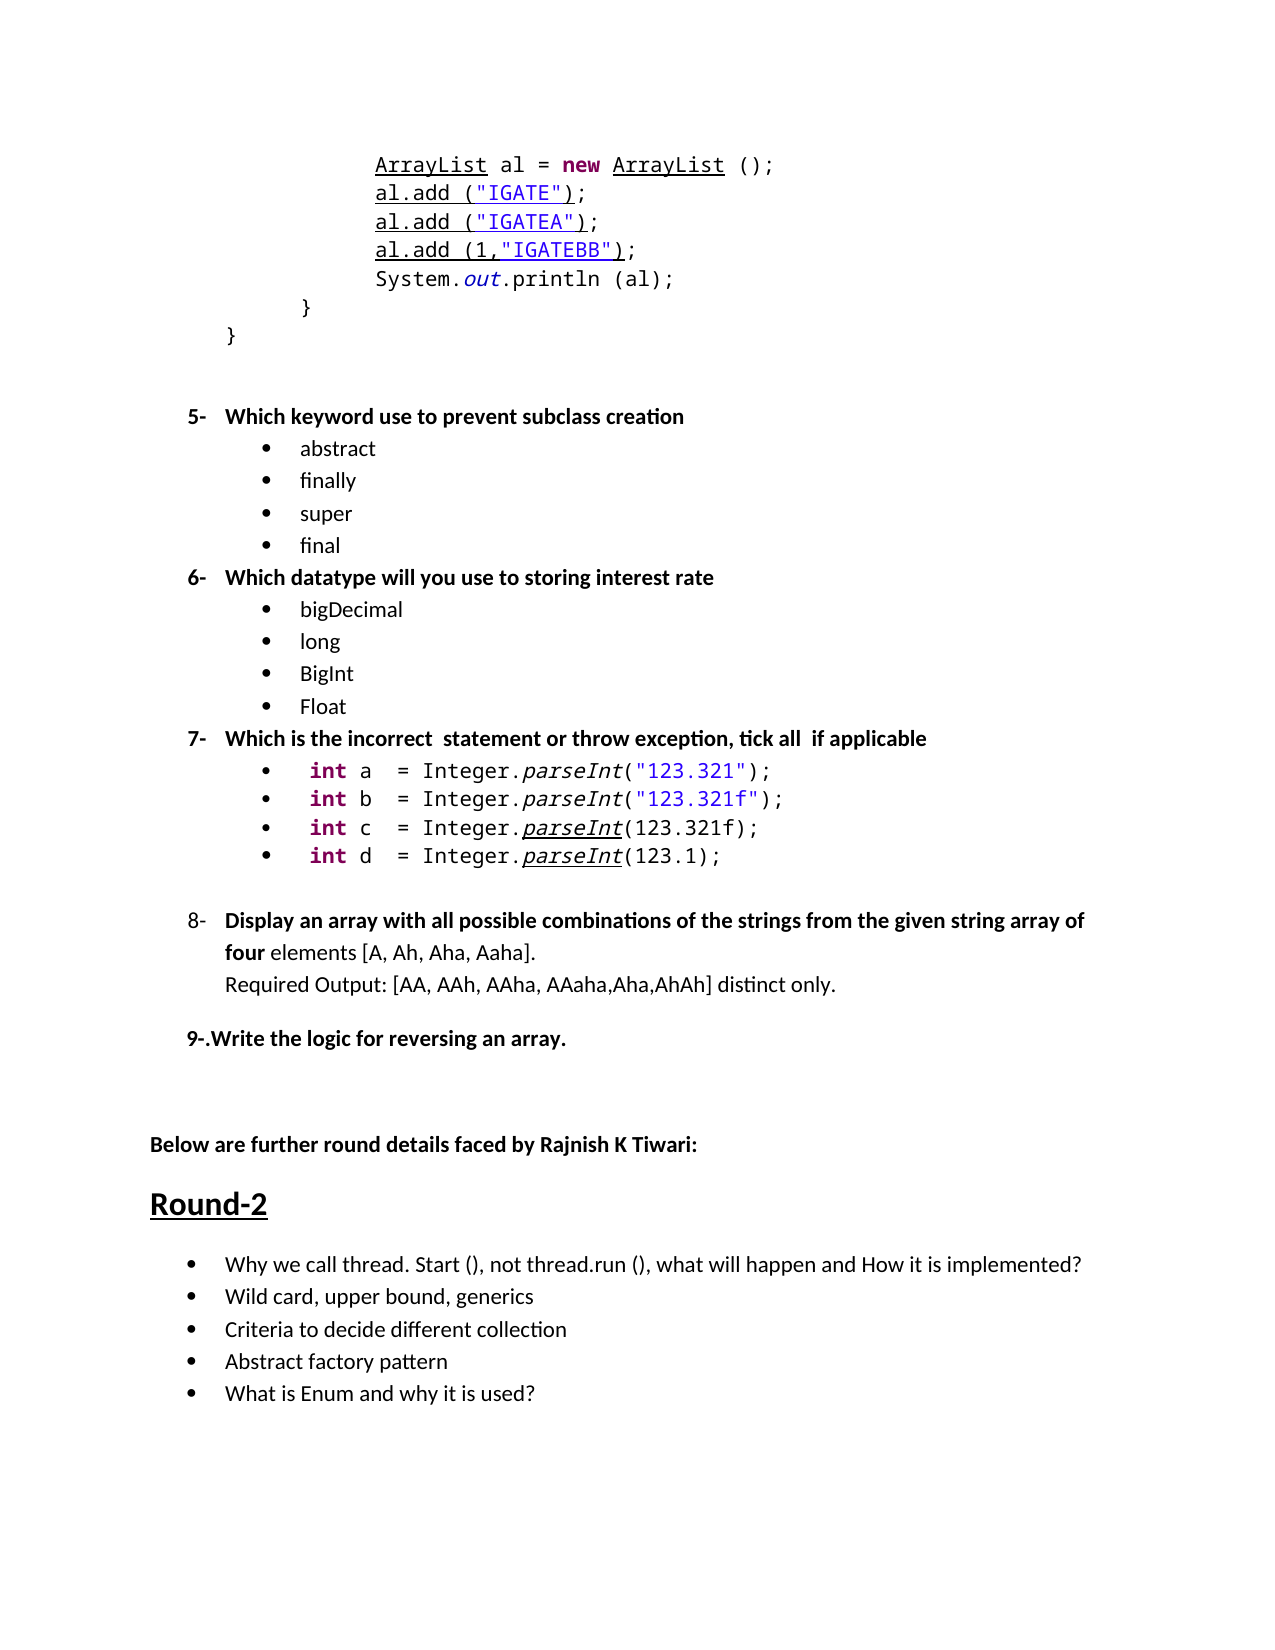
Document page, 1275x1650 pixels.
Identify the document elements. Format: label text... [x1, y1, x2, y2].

list Which keyword use to prevent subclass creation [187, 402, 1125, 430]
text 9-.Write the logic for reversing an array. [150, 1024, 1125, 1052]
text ArrayList al = new ArrayList (); [225, 150, 1125, 178]
text al.add ("IGATEA"); [225, 207, 1125, 235]
list int a = Integer.parseInt("123.321"); [262, 756, 1125, 784]
list Abstract factory pattern [187, 1347, 1125, 1375]
list Float [262, 692, 1125, 720]
list final [262, 531, 1125, 559]
list What is Enum and why it is used? [187, 1379, 1125, 1407]
text Round-2 [150, 1183, 1125, 1223]
list finally [262, 466, 1125, 494]
list Wild card, upper bound, generics [187, 1282, 1125, 1311]
list int c = Integer.parseInt(123.321f); [262, 813, 1125, 841]
text System.out.println (al); [225, 264, 1125, 292]
list abstract [262, 434, 1125, 462]
text } [225, 321, 1125, 349]
list bigDecimal [262, 595, 1125, 623]
list int d = Integer.parseInt(123.1); [262, 841, 1125, 870]
text } [225, 292, 1125, 321]
list super [262, 499, 1125, 527]
list Why we call thread. Start (), not thread.run (), what will happen and How it is implemented? [187, 1250, 1125, 1278]
list Criteria to decide different collection [187, 1315, 1125, 1343]
list BigInt [262, 659, 1125, 688]
list int b = Integer.parseInt("123.321f"); [262, 784, 1125, 813]
text al.add ("IGATE"); [225, 178, 1125, 207]
list Display an array with all possible combinations of the strings from the given string array of four elements [A, Ah, Aha, Aaha]. [187, 906, 1125, 966]
text al.add (1,"IGATEBB"); [225, 235, 1125, 264]
list Required Output: [AA, AAh, AAha, AAaha,Aha,AhAh] distinct only. [225, 971, 1125, 999]
text Below are further round details faced by Rajnish K Tiwari: [150, 1130, 1125, 1158]
list long [262, 627, 1125, 655]
list Which datatype will you use to storing interest rate [187, 563, 1125, 591]
list Which is the incorrect statement or throw exception, tick all if applicable [187, 724, 1125, 752]
